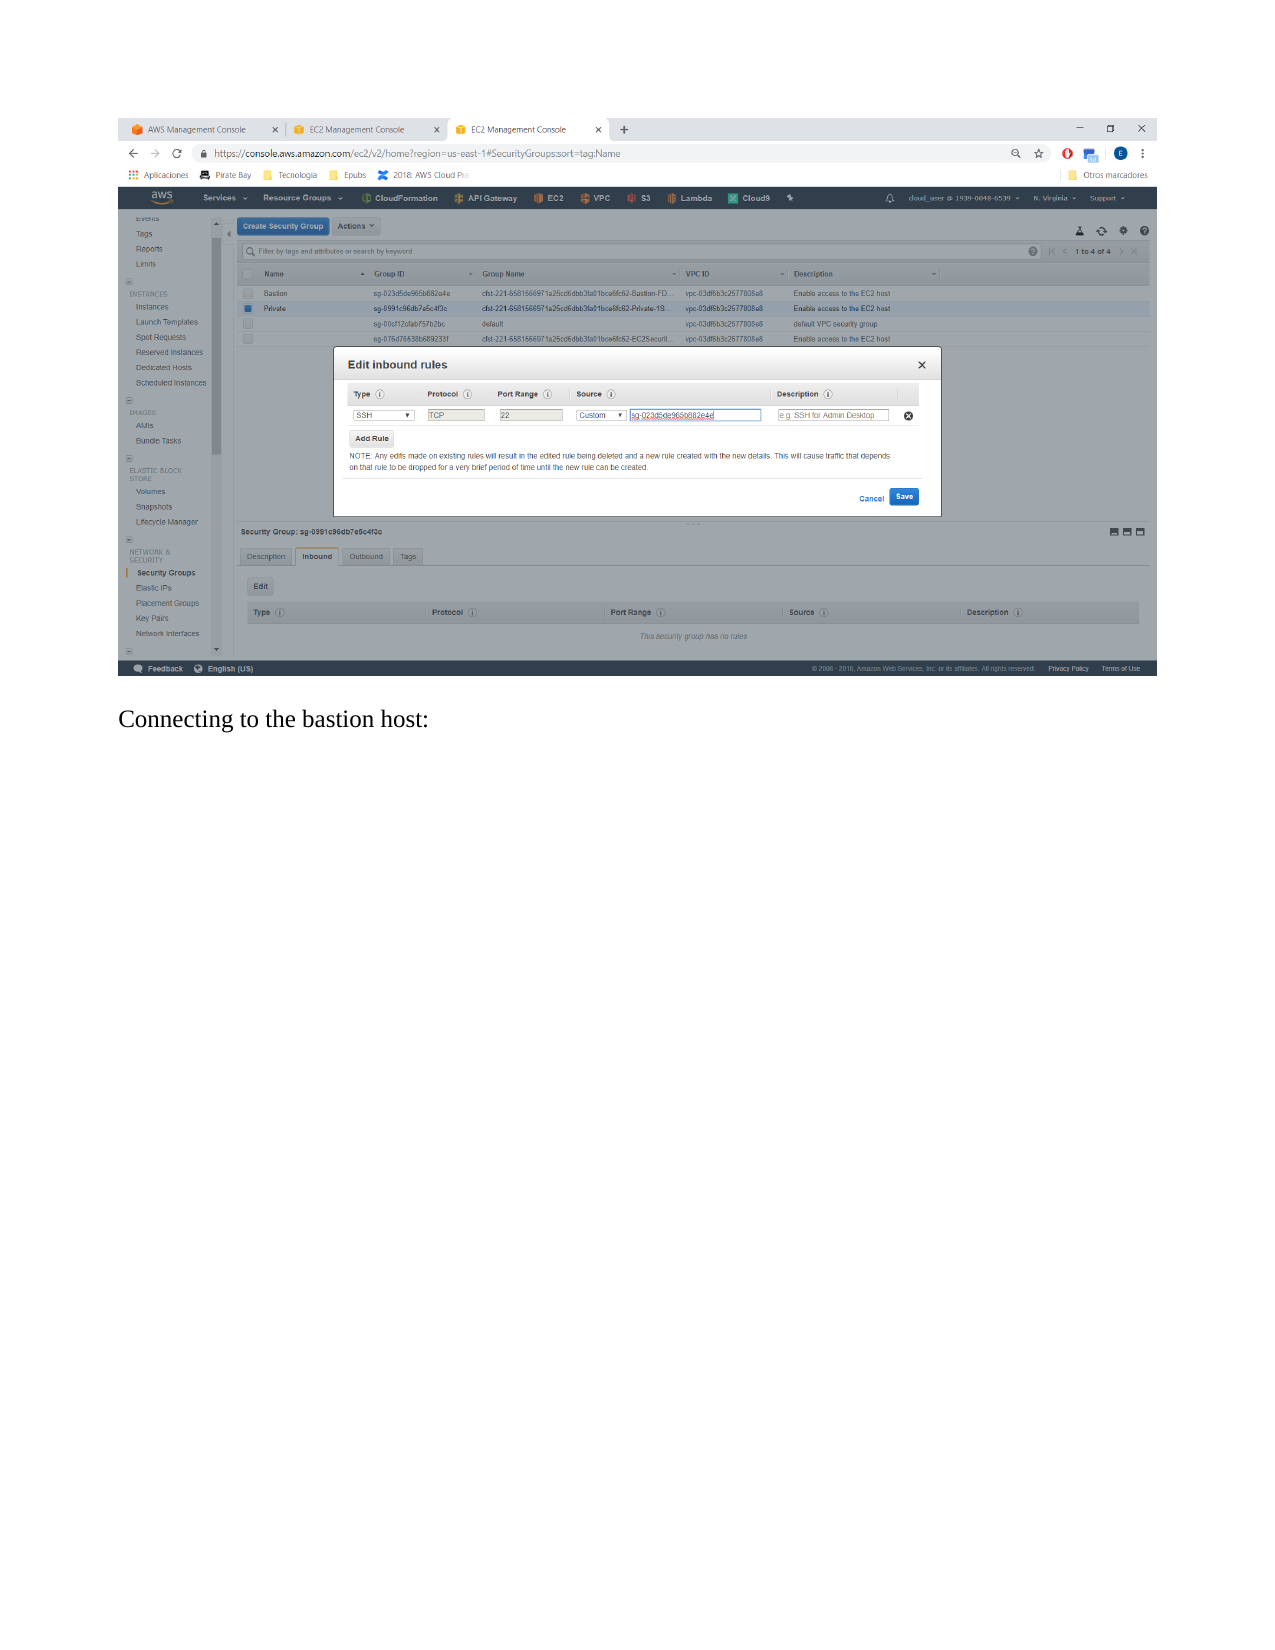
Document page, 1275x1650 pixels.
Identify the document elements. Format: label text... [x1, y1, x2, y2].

text Connecting to the bastion host: [118, 704, 1157, 733]
picture [118, 118, 1157, 676]
